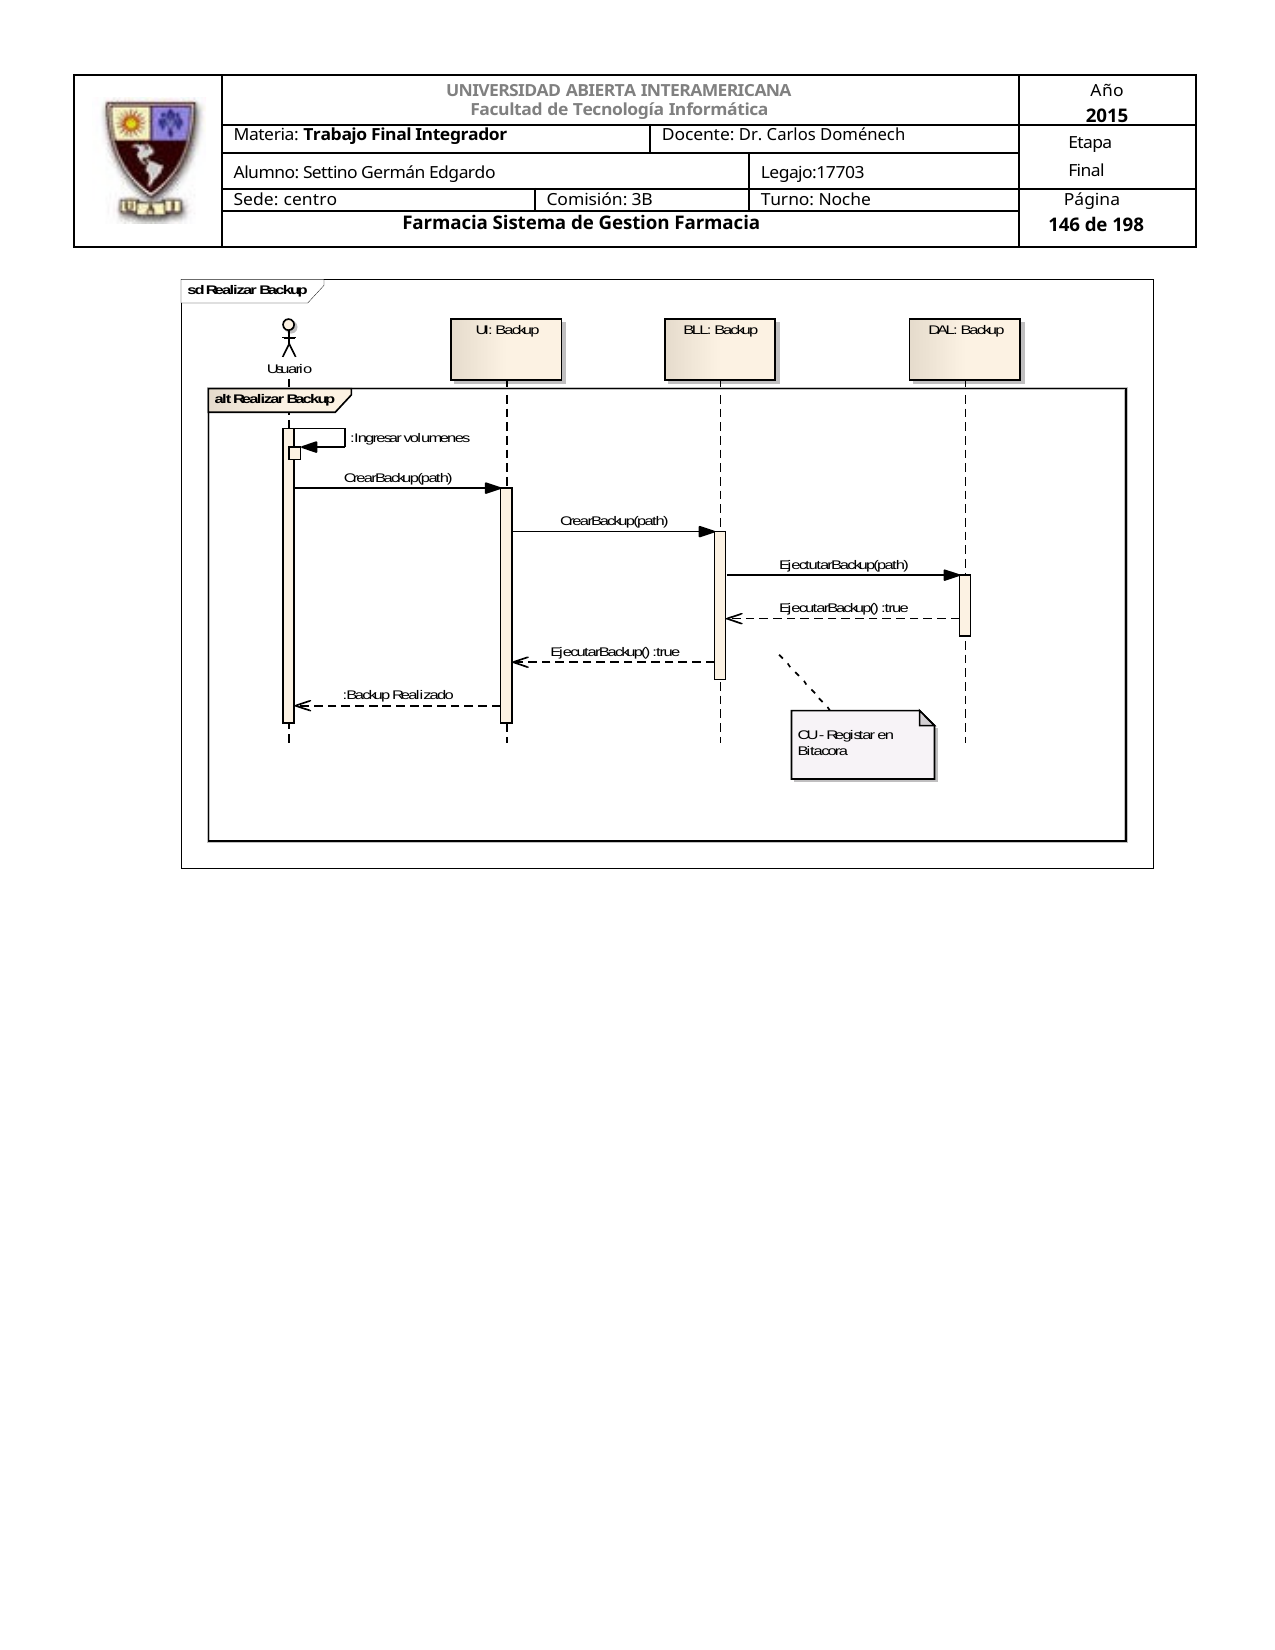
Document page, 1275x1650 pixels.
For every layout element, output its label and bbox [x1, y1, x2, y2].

picture [92, 97, 207, 224]
